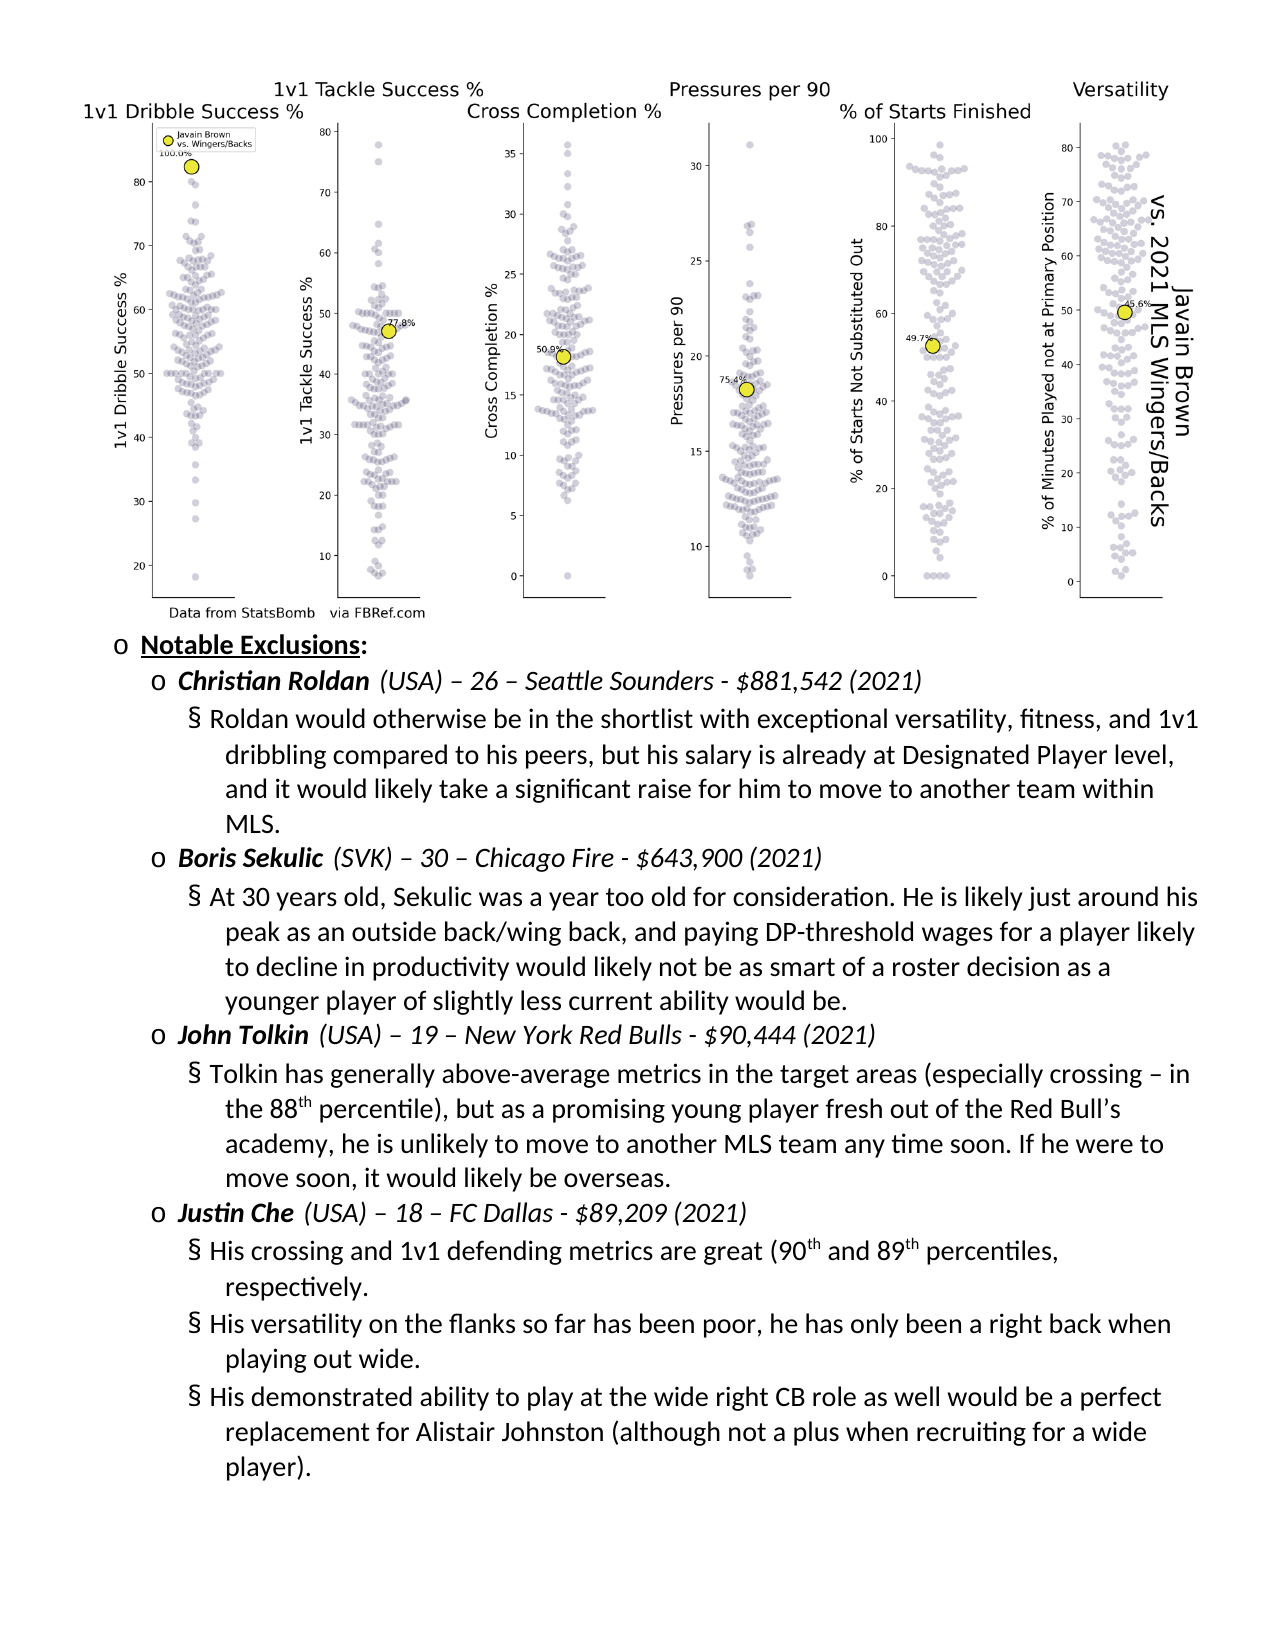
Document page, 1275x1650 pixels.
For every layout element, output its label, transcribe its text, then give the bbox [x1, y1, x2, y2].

text § His demonstrated ability to play at the wide right CB role as well would be a perfect replacement for Alistair Johnston (although not a plus when recruiting for a wide player). [187, 1376, 1200, 1483]
picture [75, 75, 1201, 627]
text § Roldan would otherwise be in the shortlist with exceptional versatility, fitness, and 1v1 dribbling compared to his peers, but his salary is already at Designated Player level, and it would likely take a significant raise for him to move to another team within MLS. [187, 699, 1200, 840]
text o Christian Roldan (USA) – 26 – Seattle Sounders - $881,542 (2021) [150, 663, 1200, 699]
text o Notable Exclusions: [112, 627, 1200, 663]
text o Justin Che (USA) – 18 – FC Dallas - $89,209 (2021) [150, 1195, 1200, 1231]
text o John Tolkin (USA) – 19 – New York Red Bulls - $90,444 (2021) [150, 1017, 1200, 1053]
text § His crossing and 1v1 defending metrics are great (90th and 89th percentiles, respectively. [187, 1231, 1200, 1303]
text § Tolkin has generally above-average metrics in the target areas (especially crossing – in the 88th percentile), but as a promising young player fresh out of the Red Bull’s academy, he is unlikely to move to another MLS team any time soon. If he were to move soon, it would likely be overseas. [187, 1053, 1200, 1195]
text § At 30 years old, Sekulic was a year too old for consideration. He is likely just around his peak as an outside back/wing back, and paying DP-threshold wages for a player likely to decline in productivity would likely not be as smart of a roster decision as a younger player of slightly less current ability would be. [187, 876, 1200, 1017]
text o Boris Sekulic (SVK) – 30 – Chicago Fire - $643,900 (2021) [150, 840, 1200, 876]
text § His versatility on the flanks so far has been poor, he has only been a right back when playing out wide. [187, 1303, 1200, 1376]
